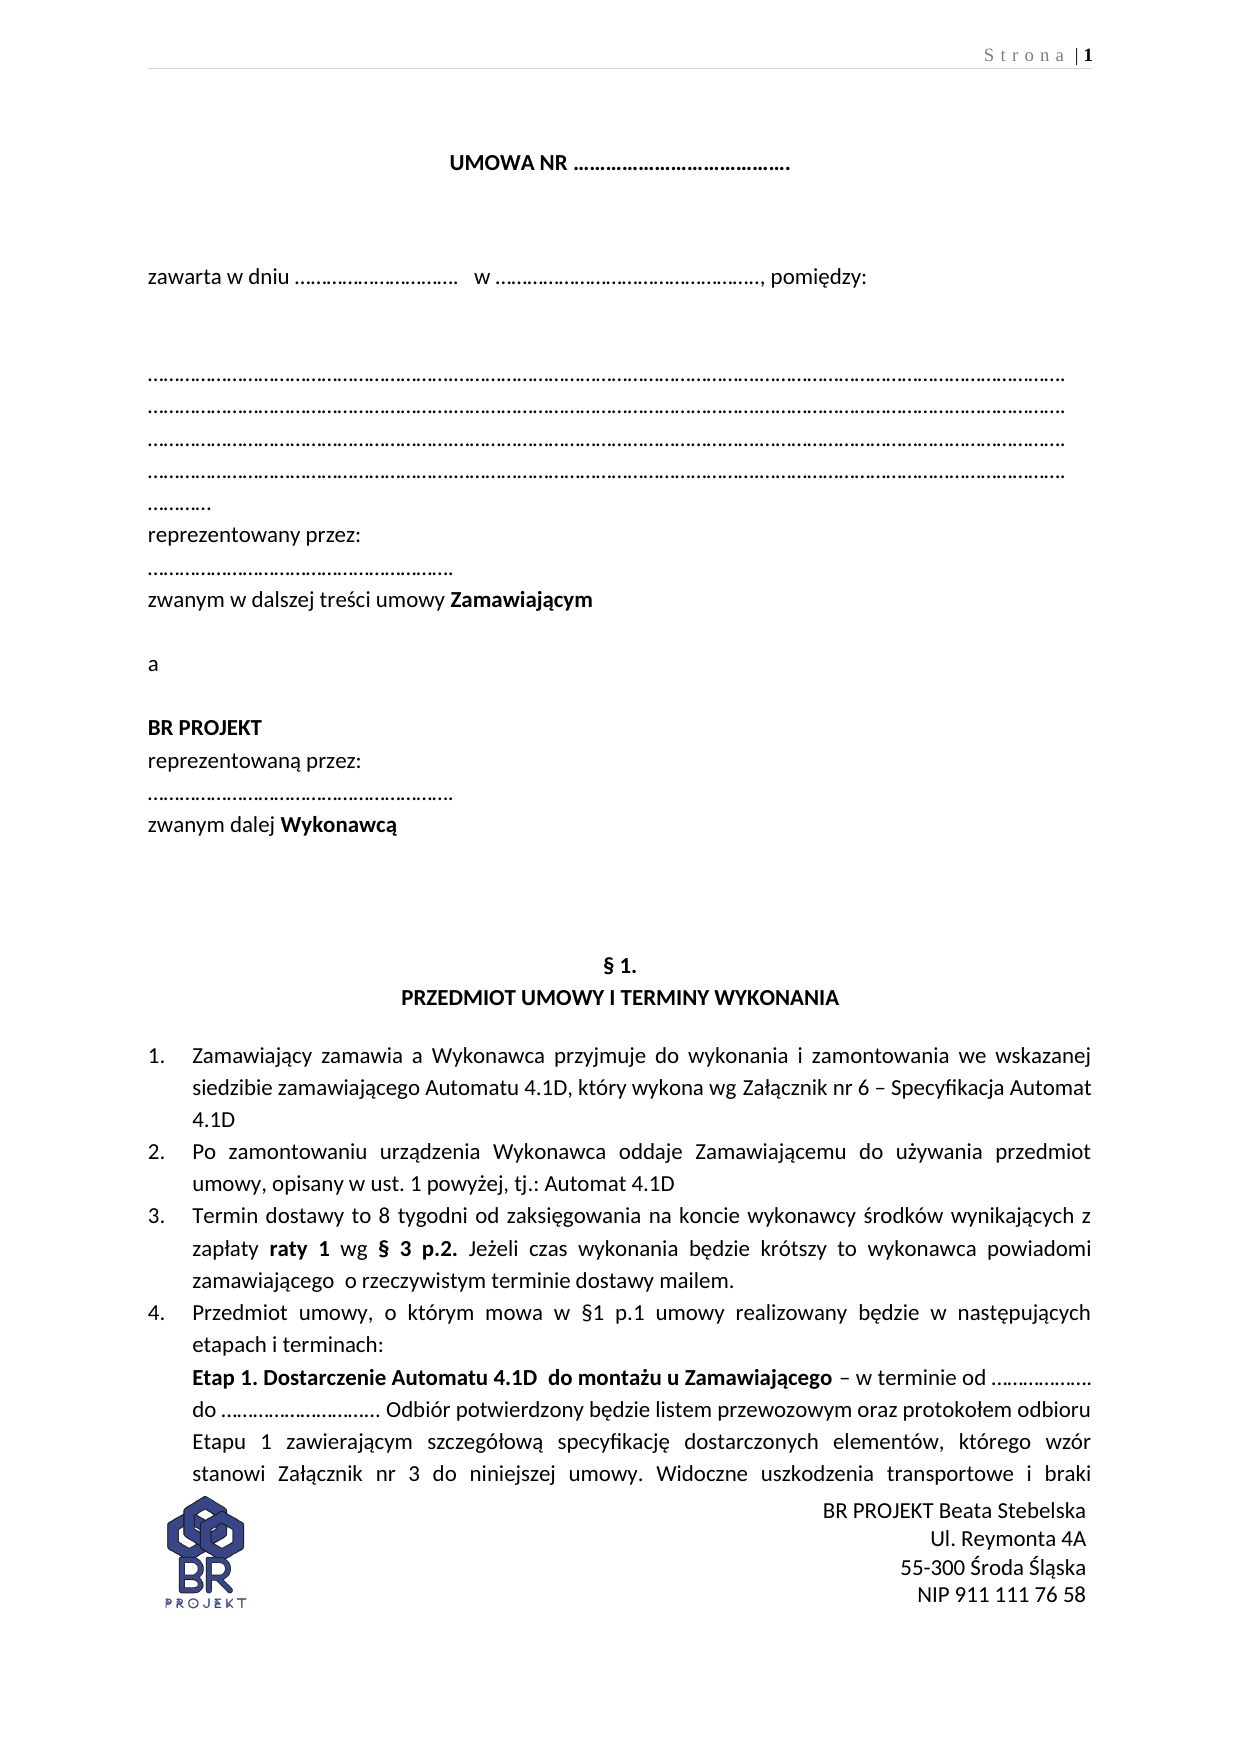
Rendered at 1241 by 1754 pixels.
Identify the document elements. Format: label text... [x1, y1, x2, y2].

text zwanym w dalszej treści umowy Zamawiającym [148, 585, 1092, 613]
list Zamawiający zamawia a Wykonawca przyjmuje do wykonania i zamontowania we wskazanej siedzibie zamawiającego Automatu 4.1D, który wykona wg Załącznik nr 6 – Specyfikacja Automat 4.1D [148, 1041, 1092, 1133]
text ………………………………………………….………………………………………………….………………………………………………….………………………………………………….………………………………………………….………………………………………………….………………………………………………….………………………………………………….………………………………………………….………………………………………………….………………………………………………….………………………………………………….………… [148, 359, 1092, 516]
list Po zamontowaniu urządzenia Wykonawca oddaje Zamawiającemu do używania przedmiot umowy, opisany w ust. 1 powyżej, tj.: Automat 4.1D [148, 1137, 1092, 1197]
text § 1. [148, 951, 1092, 979]
list Przedmiot umowy, o którym mowa w §1 p.1 umowy realizowany będzie w następujących etapach i terminach: [148, 1298, 1092, 1358]
text BR PROJEKT [148, 713, 1092, 742]
text reprezentowany przez: [148, 520, 1092, 548]
text PRZEDMIOT UMOWY I TERMINY WYKONANIA [148, 983, 1092, 1012]
text …………………………………………………. [148, 553, 1092, 581]
text reprezentowaną przez: [148, 746, 1092, 774]
text UMOWA NR …………………………………. [148, 148, 1092, 176]
list Termin dostawy to 8 tygodni od zaksięgowania na koncie wykonawcy środków wynikających z zapłaty raty 1 wg § 3 p.2. Jeżeli czas wykonania będzie krótszy to wykonawca powiadomi zamawiającego o rzeczywistym terminie dostawy mailem. [148, 1202, 1092, 1294]
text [192, 1363, 1092, 1487]
text a [148, 649, 1092, 677]
text zawarta w dniu …………………………. w ………………………………………….., pomiędzy: [148, 262, 1092, 290]
text zwanym dalej Wykonawcą [148, 810, 1092, 838]
text …………………………………………………. [148, 778, 1092, 806]
